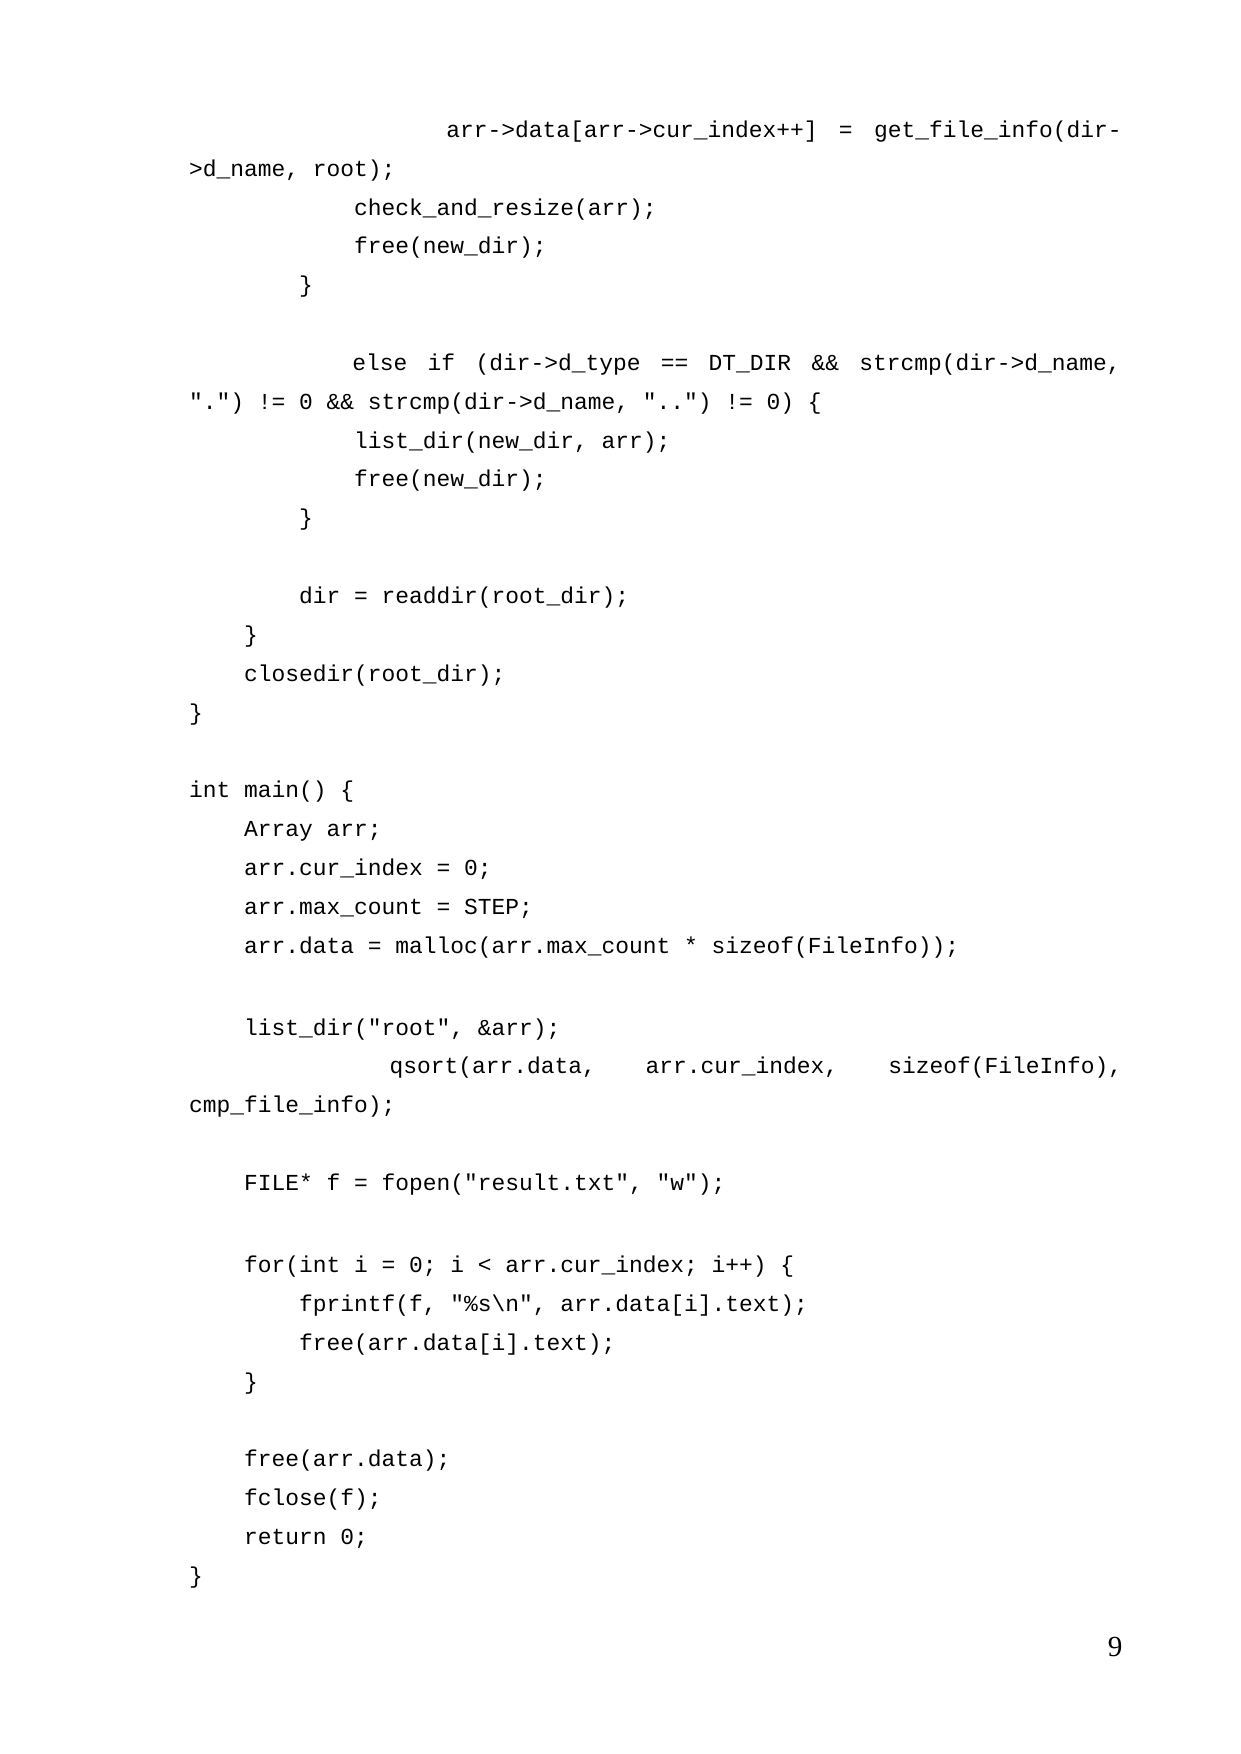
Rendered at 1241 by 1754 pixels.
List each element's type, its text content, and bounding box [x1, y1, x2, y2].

text Array arr; [189, 817, 1122, 843]
text arr.cur_index = 0; [189, 856, 1122, 882]
text } [189, 273, 1122, 299]
text closedir(root_dir); [189, 662, 1122, 688]
text } [189, 701, 1122, 727]
text free(new_dir); [189, 468, 1122, 494]
text free(new_dir); [189, 235, 1122, 261]
text qsort(arr.data, arr.cur_index, sizeof(FileInfo), cmp_file_info); [189, 1055, 1122, 1120]
text list_dir("root", &arr); [189, 1016, 1122, 1042]
text return 0; [189, 1525, 1122, 1551]
text fprintf(f, "%s\n", arr.data[i].text); [189, 1292, 1122, 1318]
text } [189, 507, 1122, 533]
text FILE* f = fopen("result.txt", "w"); [189, 1171, 1122, 1197]
text int main() { [189, 779, 1122, 804]
text } [189, 1370, 1122, 1396]
text dir = readdir(root_dir); [189, 584, 1122, 610]
text arr->data[arr->cur_index++] = get_file_info(dir->d_name, root); [189, 118, 1122, 183]
text arr.max_count = STEP; [189, 895, 1122, 921]
text } [189, 1564, 1122, 1590]
text else if (dir->d_type == DT_DIR && strcmp(dir->d_name, ".") != 0 && strcmp(dir->d_name, "..") != 0) { [189, 351, 1122, 416]
text free(arr.data[i].text); [189, 1331, 1122, 1357]
text for(int i = 0; i < arr.cur_index; i++) { [189, 1253, 1122, 1279]
text list_dir(new_dir, arr); [189, 429, 1122, 455]
text arr.data = malloc(arr.max_count * sizeof(FileInfo)); [189, 934, 1122, 960]
text check_and_resize(arr); [189, 196, 1122, 222]
text fclose(f); [189, 1487, 1122, 1512]
text free(arr.data); [189, 1448, 1122, 1474]
text } [189, 623, 1122, 649]
